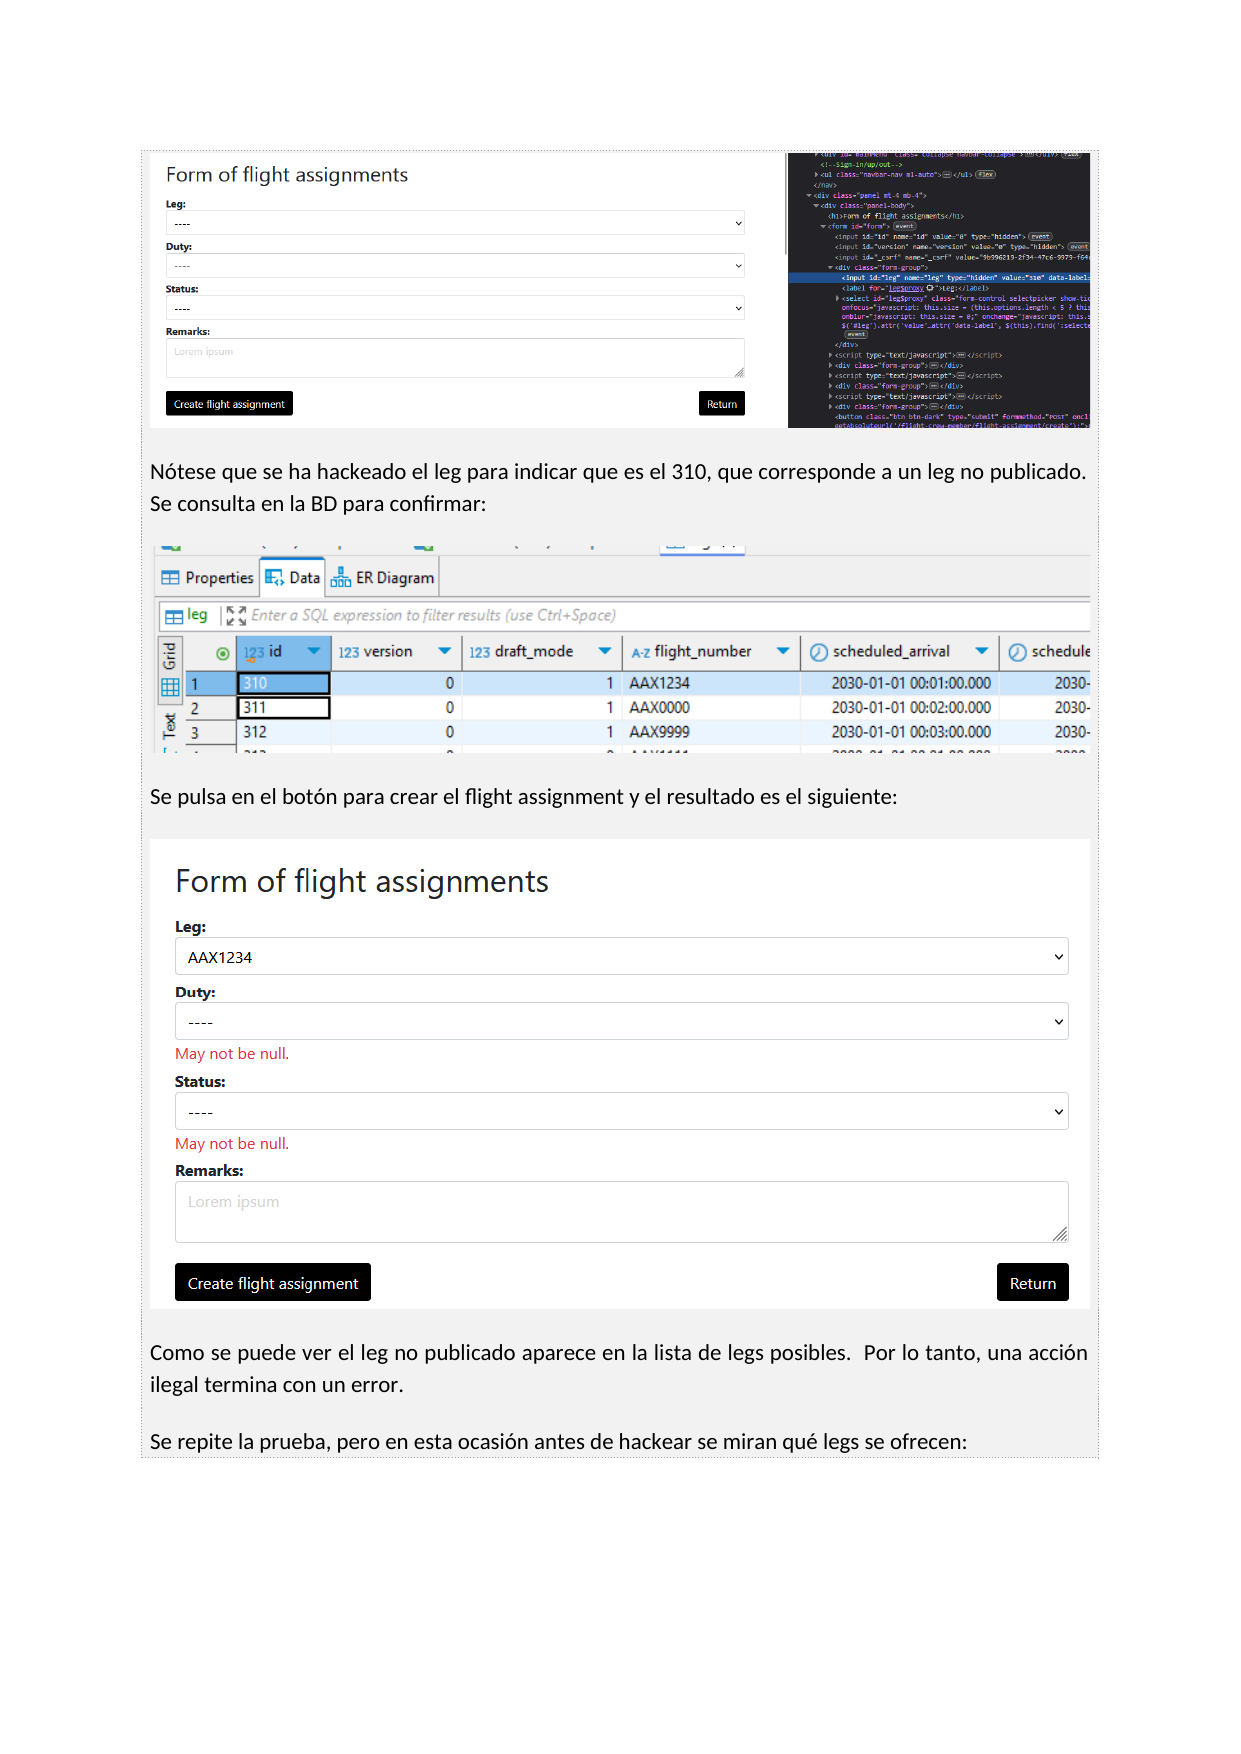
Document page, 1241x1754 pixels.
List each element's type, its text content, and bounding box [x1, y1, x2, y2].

picture [150, 153, 1091, 428]
text Se pulsa en el botón para crear el flight assignment y el resultado es el siguiente: [141, 779, 1099, 810]
text Se repite la prueba, pero en esta ocasión antes de hackear se miran qué legs se ofrecen: [141, 1424, 1099, 1458]
text Como se puede ver el leg no publicado aparece en la lista de legs posibles. Por lo tanto, una acción ilegal termina con un error. [141, 1335, 1099, 1398]
picture [150, 546, 1091, 753]
picture [150, 839, 1091, 1309]
text Nótese que se ha hackeado el leg para indicar que es el 310, que corresponde a un leg no publicado. Se consulta en la BD para confirmar: [141, 454, 1099, 517]
